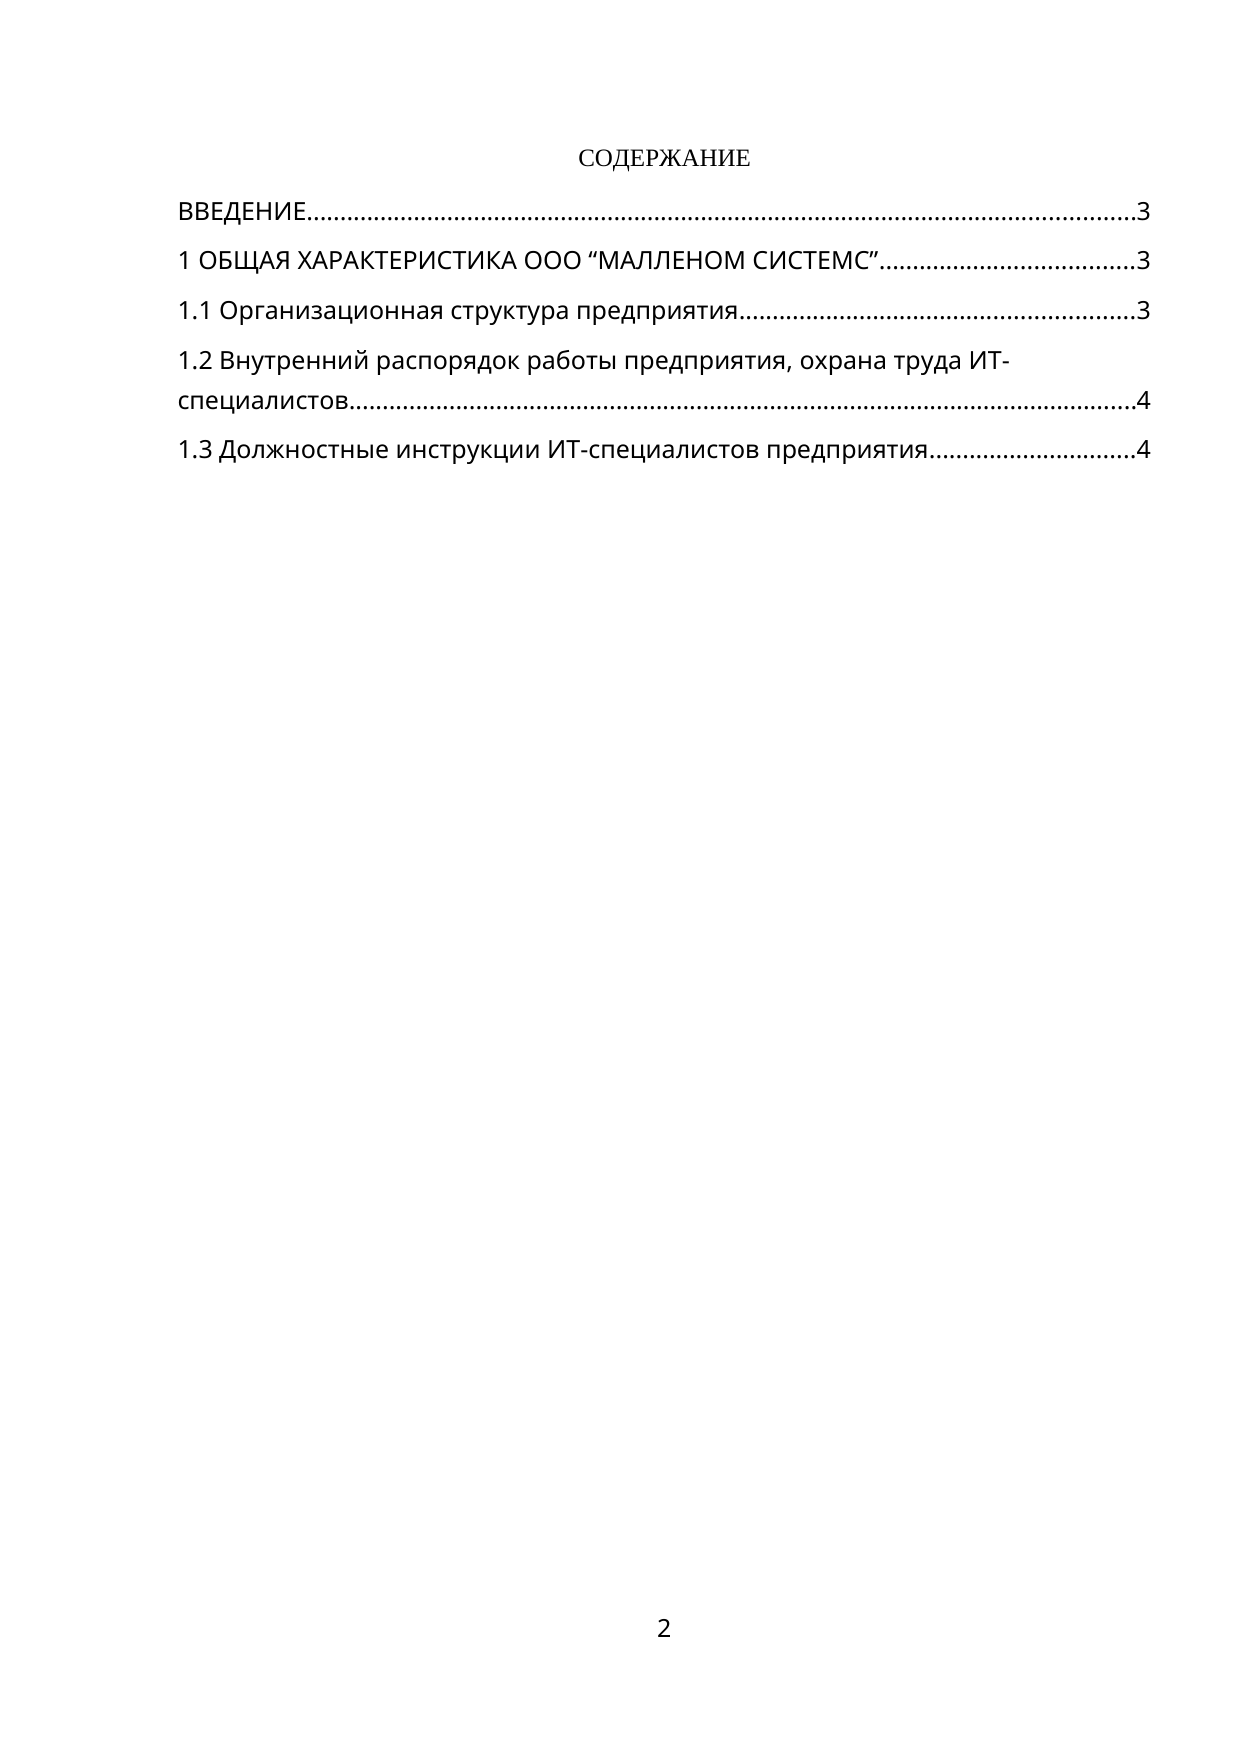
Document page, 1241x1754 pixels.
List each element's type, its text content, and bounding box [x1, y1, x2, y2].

text СОДЕРЖАНИЕ [177, 143, 1152, 172]
